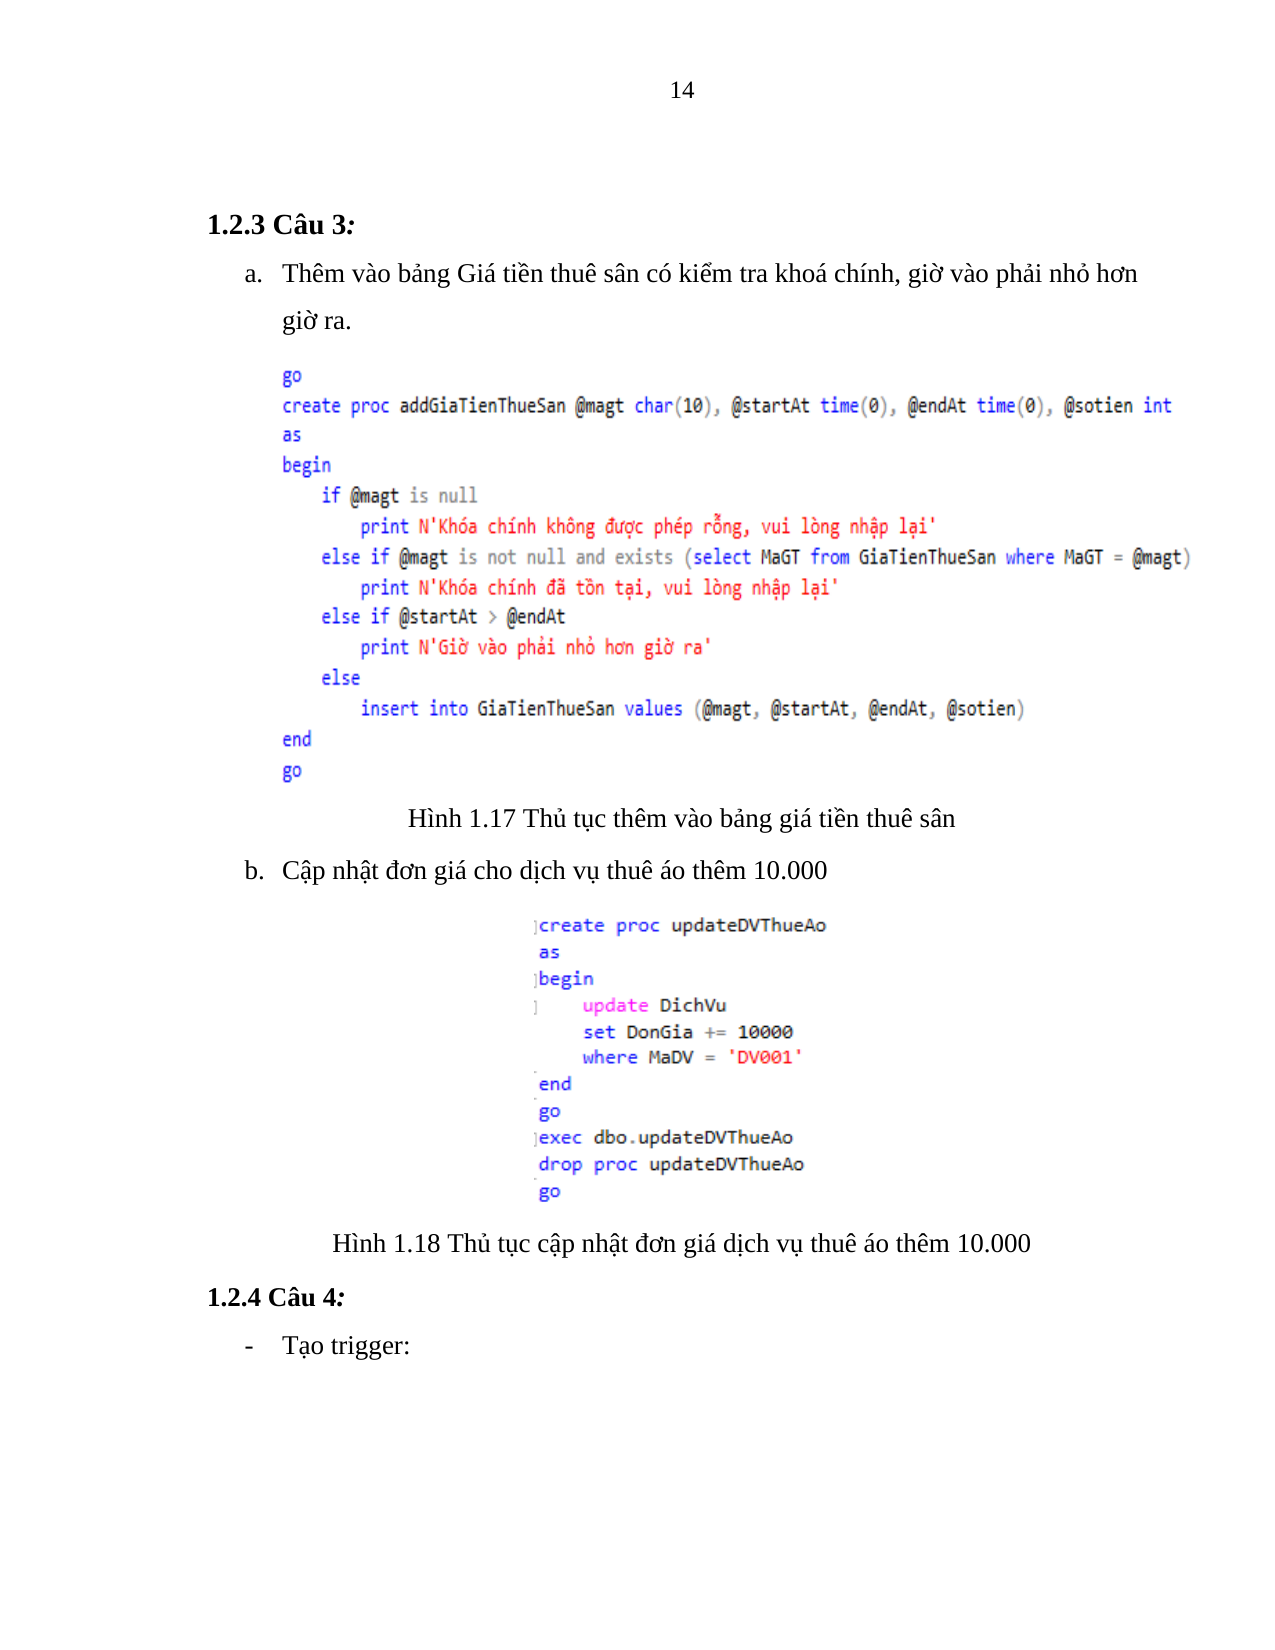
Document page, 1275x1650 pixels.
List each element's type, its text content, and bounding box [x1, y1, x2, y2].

text 1.2.4 Câu 4: [207, 1279, 1157, 1312]
picture [281, 367, 1232, 788]
picture [534, 917, 980, 1213]
list Thêm vào bảng Giá tiền thuê sân có kiểm tra khoá chính, giờ vào phải nhỏ hơn giờ ra. [244, 257, 1157, 335]
list Tạo trigger: [244, 1329, 1157, 1360]
text 1.2.3 Câu 3: [207, 207, 1157, 240]
list Cập nhật đơn giá cho dịch vụ thuê áo thêm 10.000 [244, 854, 1157, 885]
